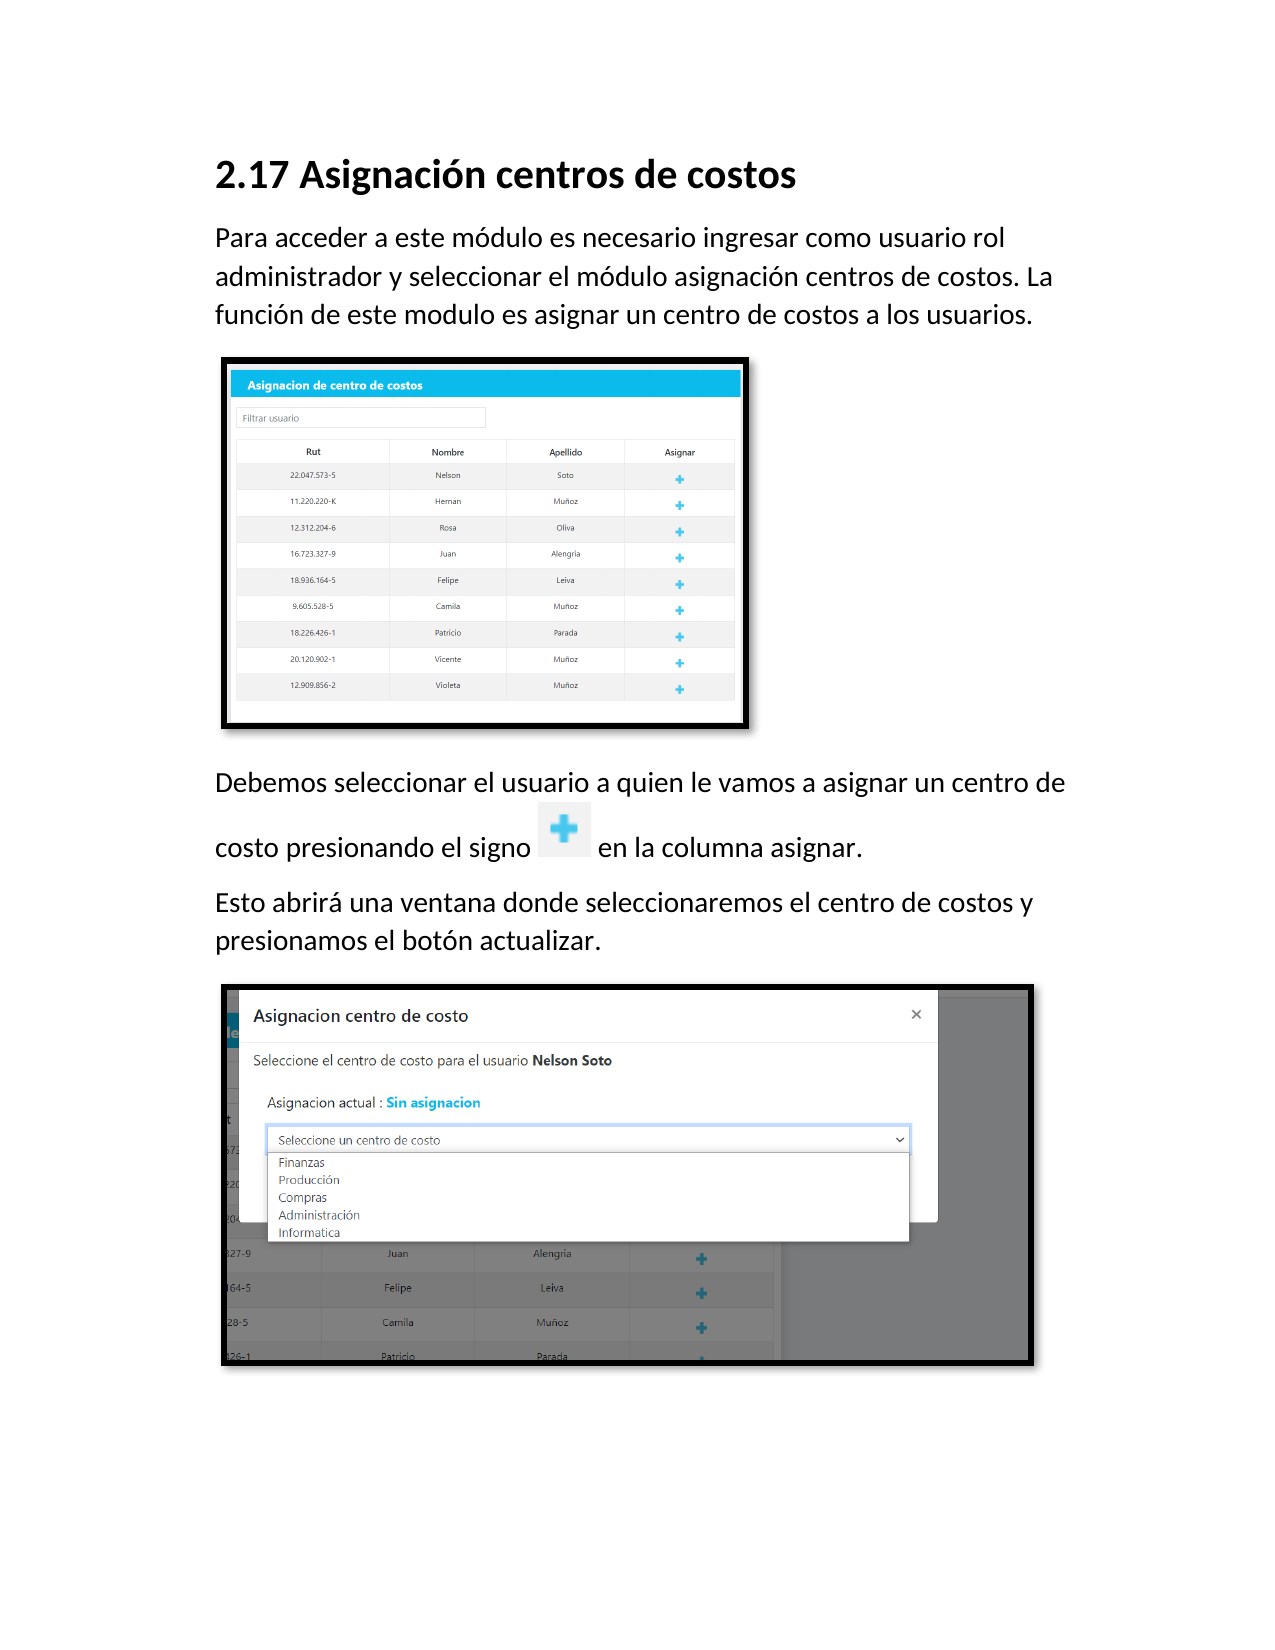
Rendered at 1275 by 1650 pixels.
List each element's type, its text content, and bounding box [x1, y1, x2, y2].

picture [538, 802, 592, 857]
text Esto abrirá una ventana donde seleccionaremos el centro de costos y presionamos el botón actualizar. [215, 884, 1098, 958]
text Para acceder a este módulo es necesario ingresar como usuario rol administrador y seleccionar el módulo asignación centros de costos. La función de este modulo es asignar un centro de costos a los usuarios. [215, 219, 1098, 332]
text Debemos seleccionar el usuario a quien le vamos a asignar un centro de costo presionando el signo en la columna asignar. [215, 764, 1098, 864]
picture [227, 364, 743, 723]
picture [227, 990, 1028, 1360]
list Asignación centros de costos [215, 148, 1098, 198]
